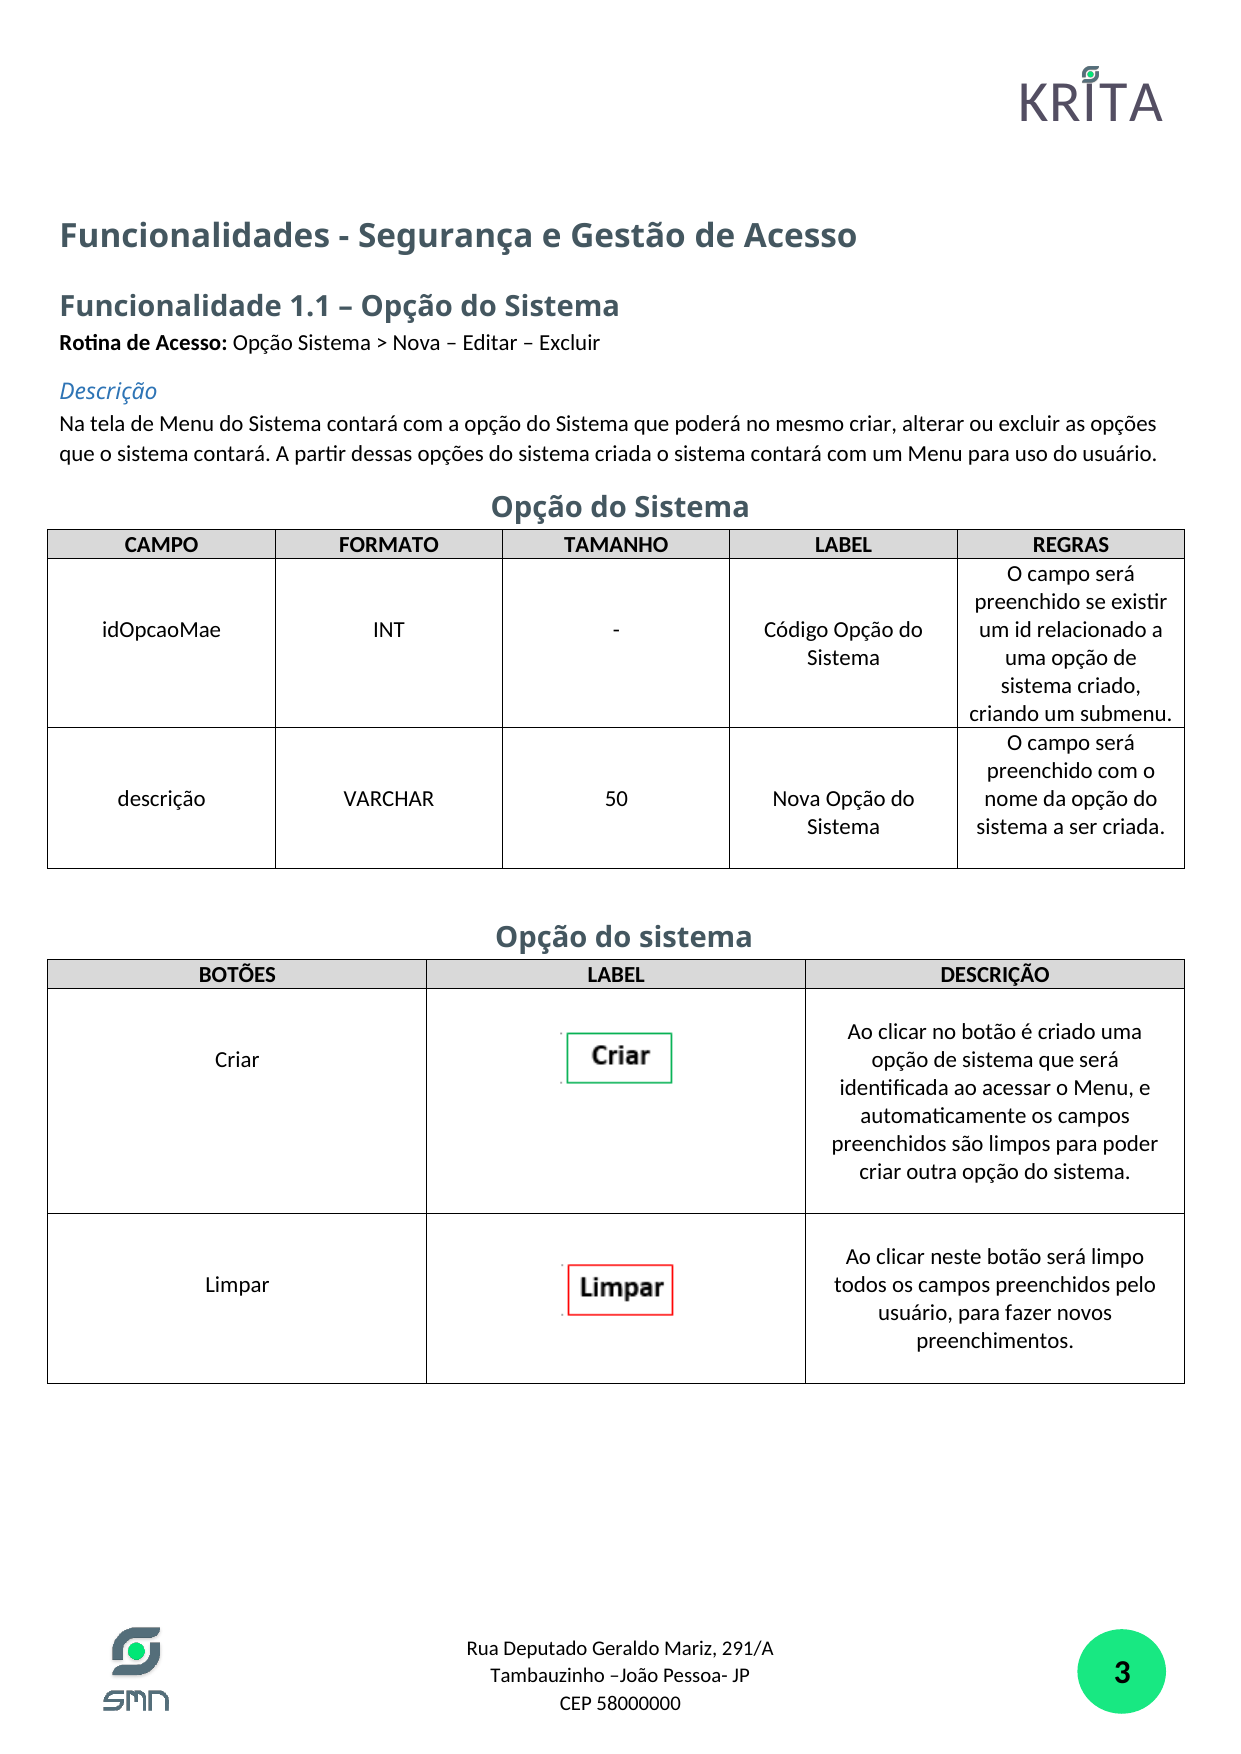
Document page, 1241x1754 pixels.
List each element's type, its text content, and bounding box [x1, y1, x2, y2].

table_header FORMATO [276, 530, 502, 558]
subtitle Funcionalidades - Segurança e Gestão de Acesso [59, 212, 1181, 257]
subtitle Funcionalidade 1.1 – Opção do Sistema [59, 286, 1181, 325]
subtitle Opção do sistema [59, 916, 1181, 956]
table_cell VARCHAR [276, 728, 502, 868]
picture [548, 1025, 688, 1090]
table_header DESCRIÇÃO [806, 960, 1184, 988]
table_cell O campo será preenchido se existir um id relacionado a uma opção de sistema criado, criando um submenu. [958, 559, 1184, 727]
table_cell 50 [503, 728, 729, 868]
table_cell INT [276, 559, 502, 727]
table_cell [427, 989, 805, 1213]
picture [95, 1610, 177, 1719]
table_header REGRAS [958, 530, 1184, 558]
text Na tela de Menu do Sistema contará com a opção do Sistema que poderá no mesmo criar, alterar ou excluir as opções que o sistema contará. A partir dessas opções do sistema criada o sistema contará com um Menu para uso do usuário. [59, 409, 1181, 467]
table_cell descrição [48, 728, 275, 868]
subtitle Opção do Sistema [59, 486, 1181, 526]
picture [557, 1256, 680, 1322]
picture [1081, 66, 1099, 84]
text Rotina de Acesso: Opção Sistema > Nova – Editar – Excluir [59, 328, 1181, 356]
table_cell Nova Opção do Sistema [730, 728, 957, 868]
table_header CAMPO [48, 530, 275, 558]
subtitle Descrição [59, 375, 1181, 406]
table_cell Ao clicar no botão é criado uma opção de sistema que será identificada ao acessar o Menu, e automaticamente os campos preenchidos são limpos para poder criar outra opção do sistema. [806, 989, 1184, 1213]
table_cell Ao clicar neste botão será limpo todos os campos preenchidos pelo usuário, para fazer novos preenchimentos. [806, 1214, 1184, 1382]
table_cell [427, 1214, 805, 1382]
table_header LABEL [730, 530, 957, 558]
table_cell idOpcaoMae [48, 559, 275, 727]
table_cell Código Opção do Sistema [730, 559, 957, 727]
table_header BOTÕES [48, 960, 426, 988]
table_cell - [503, 559, 729, 727]
table_header TAMANHO [503, 530, 729, 558]
table_header LABEL [427, 960, 805, 988]
table_cell O campo será preenchido com o nome da opção do sistema a ser criada. [958, 728, 1184, 868]
table_cell Limpar [48, 1214, 426, 1382]
table_cell Criar [48, 989, 426, 1213]
